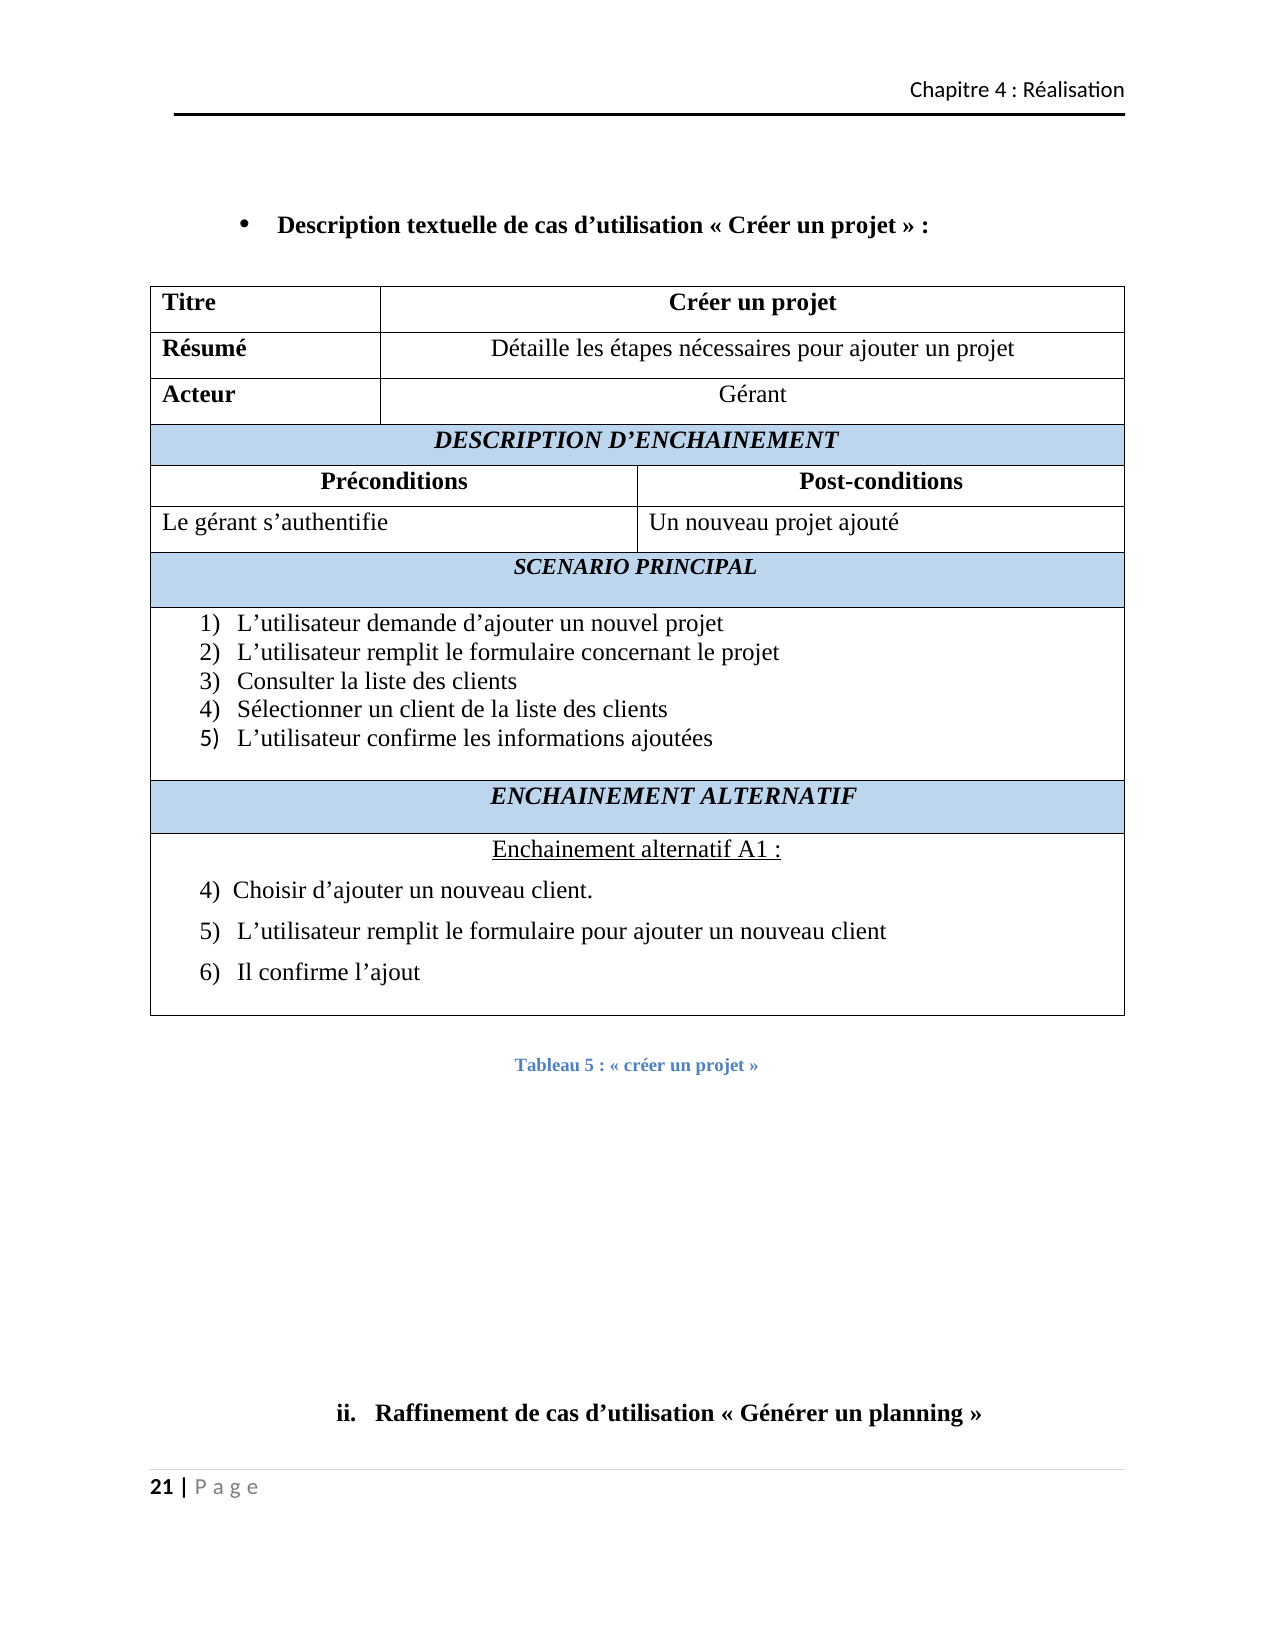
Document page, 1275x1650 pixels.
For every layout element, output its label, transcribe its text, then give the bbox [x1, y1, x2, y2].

list Description textuelle de cas d’utilisation « Créer un projet » : [239, 206, 1125, 239]
table_cell Détaille les étapes nécessaires pour ajouter un projet [381, 333, 1124, 378]
table_header Créer un projet [381, 287, 1124, 332]
table_cell L’utilisateur demande d’ajouter un nouvel projet L’utilisateur remplit le formulaire concernant le projet Consulter la liste des clients Sélectionner un client de la liste des clients L’utilisateur confirme les informations ajoutées [151, 608, 1124, 780]
table_header Titre [151, 287, 380, 332]
table_cell DESCRIPTION D’ENCHAINEMENT [151, 425, 1124, 465]
table_cell ENCHAINEMENT ALTERNATIF [151, 781, 1124, 833]
subtitle Raffinement de cas d’utilisation « Générer un planning » [356, 1398, 1125, 1427]
table_cell Gérant [381, 379, 1124, 424]
table_cell Résumé [151, 333, 380, 378]
table_cell Acteur [151, 379, 380, 424]
table_cell Post-conditions [638, 466, 1124, 506]
text Tableau 5 : « créer un projet » [150, 1054, 1123, 1076]
table_cell Préconditions [151, 466, 637, 506]
table_cell Le gérant s’authentifie [151, 507, 637, 552]
table_cell SCENARIO PRINCIPAL [151, 553, 1124, 607]
table_cell Un nouveau projet ajouté [638, 507, 1124, 552]
table_cell Enchainement alternatif A1 : 4) Choisir d’ajouter un nouveau client. L’utilisateur remplit le formulaire pour ajouter un nouveau client Il confirme l’ajout [151, 834, 1124, 1015]
